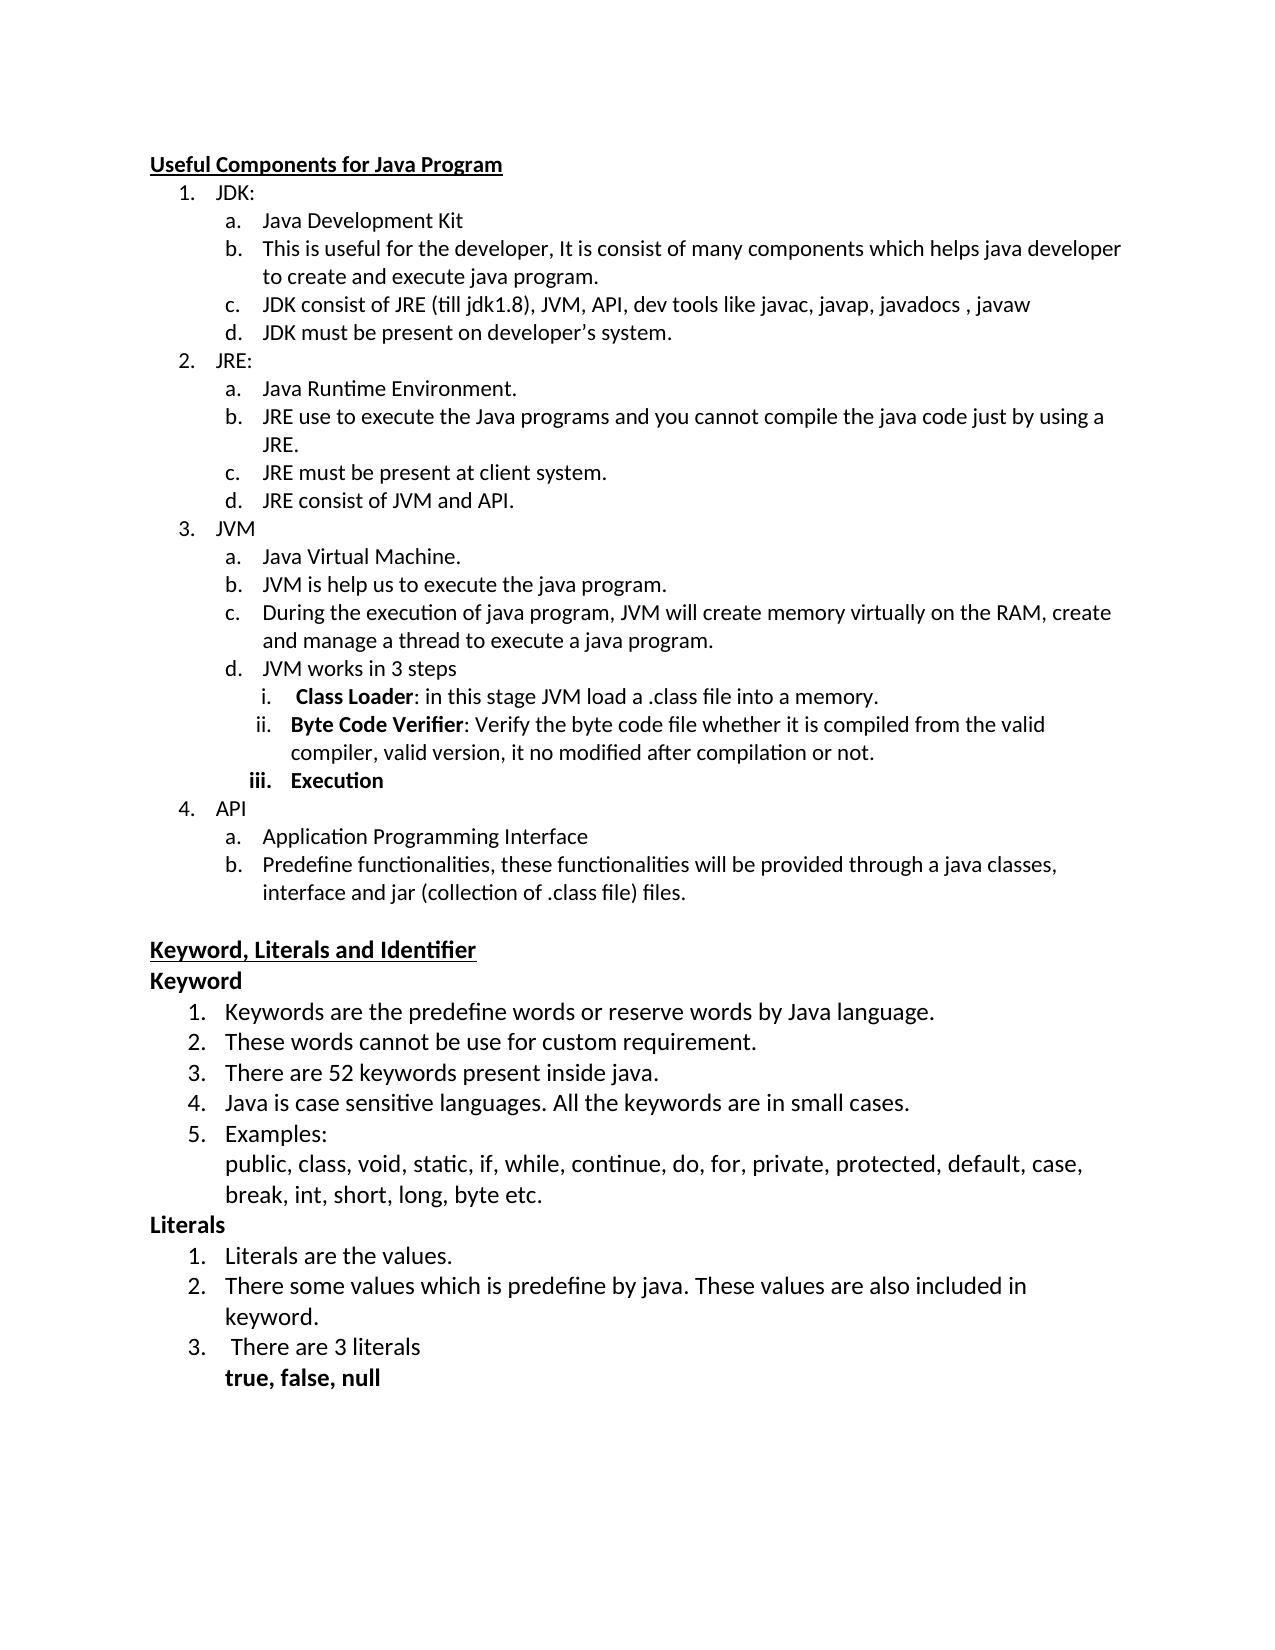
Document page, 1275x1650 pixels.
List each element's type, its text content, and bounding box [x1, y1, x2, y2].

list During the execution of java program, JVM will create memory virtually on the RAM, create and manage a thread to execute a java program. [225, 598, 1125, 654]
text Keyword [150, 965, 1125, 996]
text Literals [150, 1209, 1125, 1240]
list There are 3 literals [187, 1331, 1125, 1362]
list Keywords are the predefine words or reserve words by Java language. [187, 996, 1125, 1026]
list Java Development Kit [225, 206, 1125, 234]
list Application Programming Interface [225, 822, 1125, 851]
list Examples: [187, 1118, 1125, 1148]
list JVM works in 3 steps [225, 654, 1125, 682]
list JRE must be present at client system. [225, 458, 1125, 486]
list Class Loader: in this stage JVM load a .class file into a memory. [272, 682, 1125, 710]
list JDK: [178, 178, 1125, 206]
text Keyword, Literals and Identifier [150, 934, 1125, 965]
list JVM [178, 514, 1125, 542]
list Java is case sensitive languages. All the keywords are in small cases. [187, 1087, 1125, 1118]
list Byte Code Verifier: Verify the byte code file whether it is compiled from the valid compiler, valid version, it no modified after compilation or not. [272, 710, 1125, 766]
list API [178, 794, 1125, 822]
list This is useful for the developer, It is consist of many components which helps java developer to create and execute java program. [225, 234, 1125, 290]
list Java Runtime Environment. [225, 374, 1125, 402]
text true, false, null [225, 1362, 1125, 1392]
list JVM is help us to execute the java program. [225, 570, 1125, 598]
list Execution [272, 766, 1125, 794]
list JRE consist of JVM and API. [225, 486, 1125, 514]
list JDK must be present on developer’s system. [225, 318, 1125, 346]
list These words cannot be use for custom requirement. [187, 1026, 1125, 1057]
list Literals are the values. [187, 1240, 1125, 1270]
list Predefine functionalities, these functionalities will be provided through a java classes, interface and jar (collection of .class file) files. [225, 851, 1125, 907]
list JDK consist of JRE (till jdk1.8), JVM, API, dev tools like javac, javap, javadocs , javaw [225, 290, 1125, 318]
text Useful Components for Java Program [150, 150, 1125, 178]
list JRE: [178, 346, 1125, 374]
list There some values which is predefine by java. These values are also included in keyword. [187, 1270, 1125, 1331]
list JRE use to execute the Java programs and you cannot compile the java code just by using a JRE. [225, 402, 1125, 458]
list Java Virtual Machine. [225, 542, 1125, 570]
list There are 52 keywords present inside java. [187, 1057, 1125, 1087]
text public, class, void, static, if, while, continue, do, for, private, protected, default, case, break, int, short, long, byte etc. [225, 1148, 1125, 1209]
